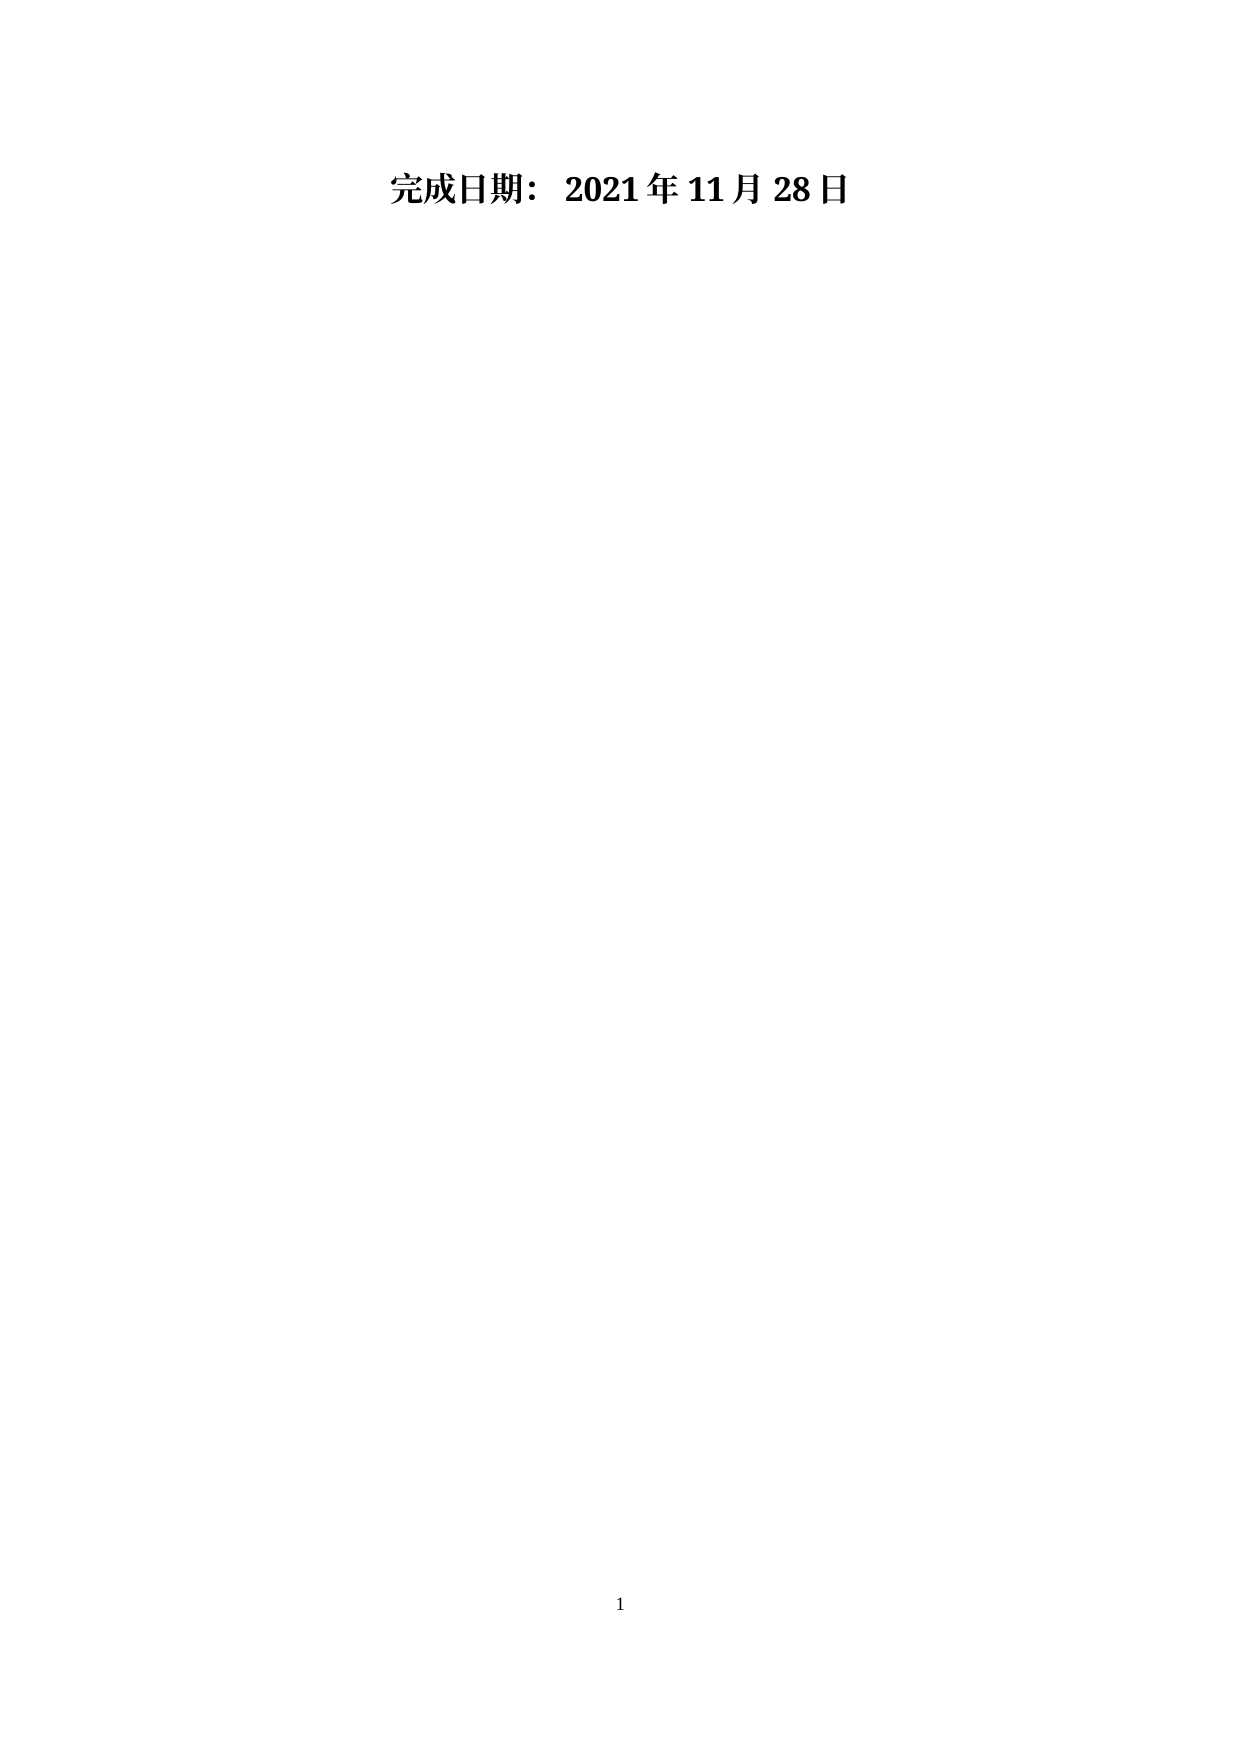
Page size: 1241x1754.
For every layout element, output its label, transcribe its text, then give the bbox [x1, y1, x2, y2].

text 完成日期： 2021年 11月 28日 [148, 156, 1092, 221]
